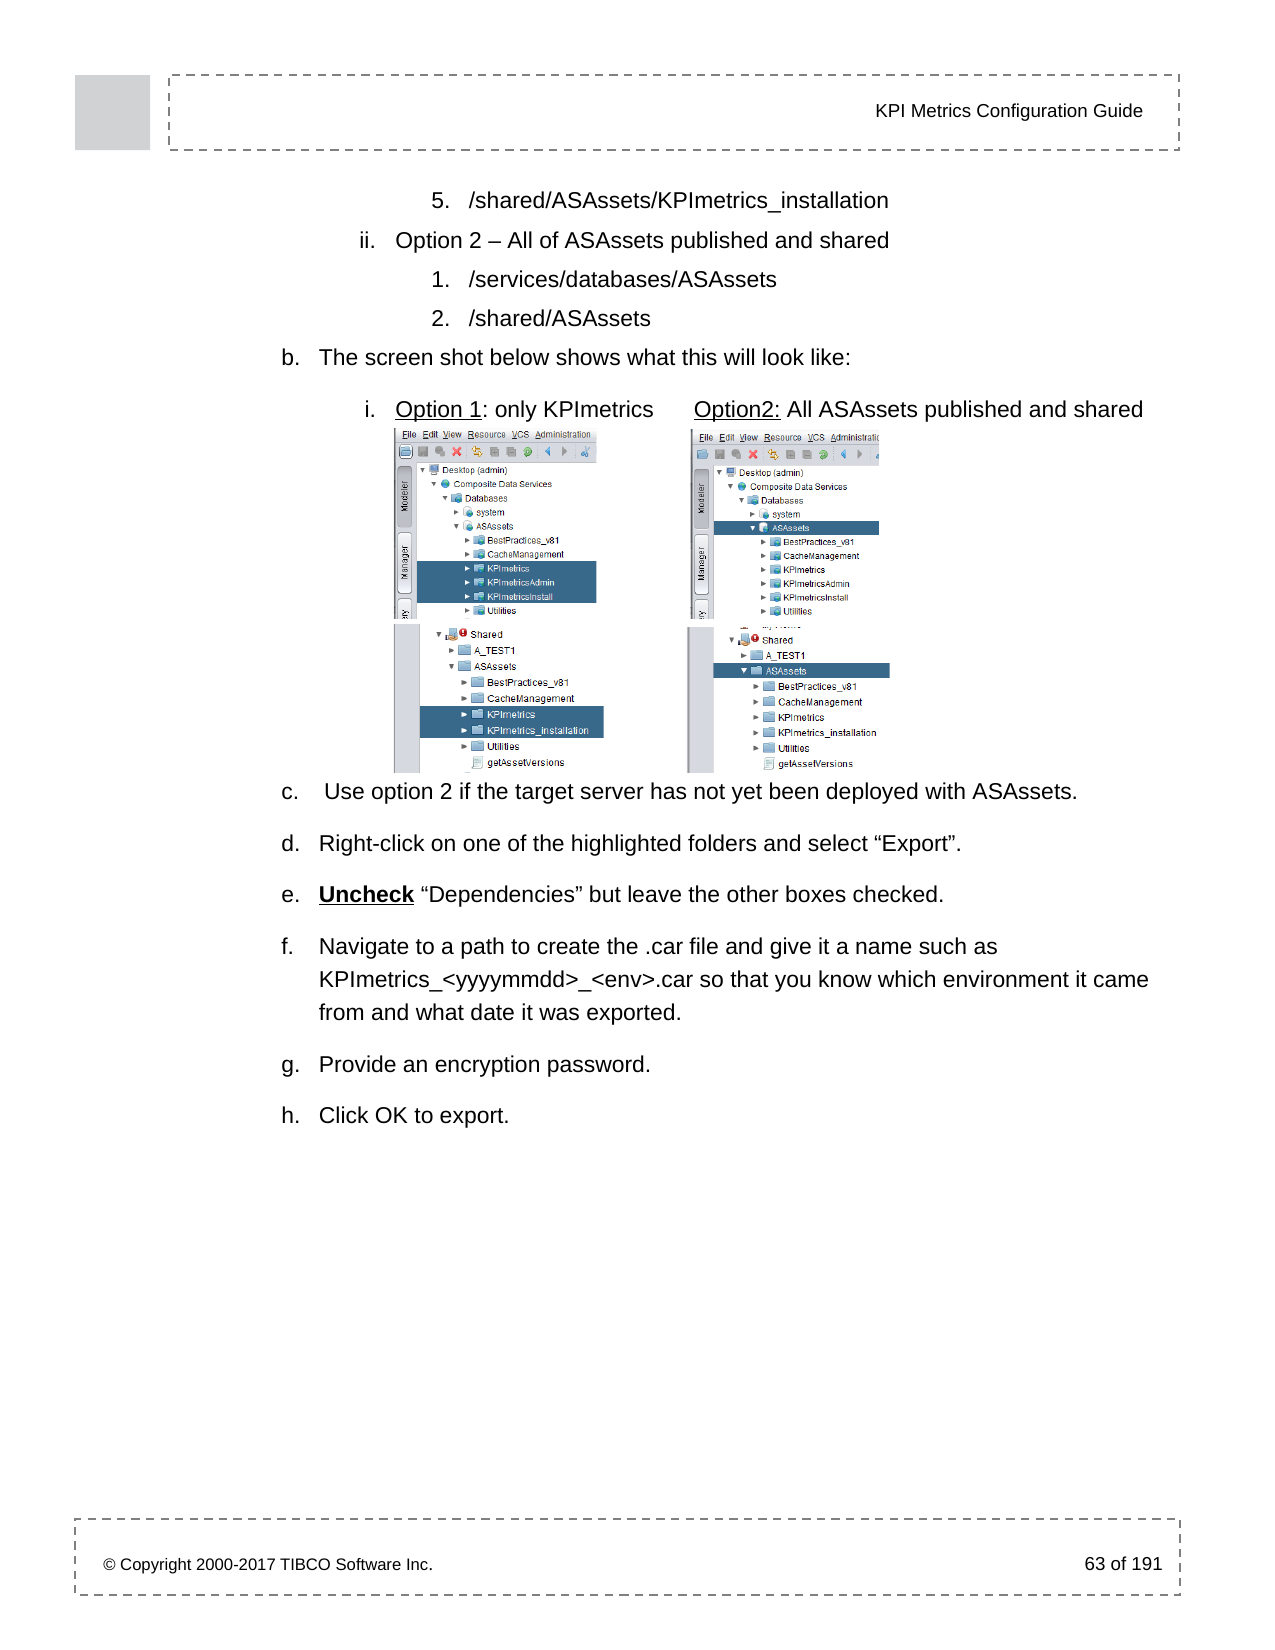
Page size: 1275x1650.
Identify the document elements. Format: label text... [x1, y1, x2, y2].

list Right-click on one of the highlighted folders and select “Export”. [281, 830, 1162, 856]
list Use option 2 if the target server has not yet been deployed with ASAssets. [281, 778, 1162, 804]
picture [393, 624, 604, 773]
list The screen shot below shows what this will look like: [281, 344, 1162, 371]
list Provide an encryption password. [281, 1051, 1162, 1077]
picture [393, 428, 597, 619]
list Click OK to export. [281, 1102, 1162, 1129]
list Navigate to a path to create the .car file and give it a name such as KPImetrics_<yyyymmdd>_<env>.car so that you know which environment it came from and what date it was exported. [281, 933, 1162, 1025]
list /services/databases/ASAssets [431, 266, 1162, 292]
list /shared/ASAssets [431, 305, 1162, 331]
list /shared/ASAssets/KPImetrics_installation [431, 187, 1162, 214]
list Option 1: only KPImetrics Option2: All ASAssets published and shared [376, 396, 1162, 422]
picture [686, 627, 890, 773]
list Option 2 – All of ASAssets published and shared [376, 227, 1162, 253]
list Uncheck “Dependencies” but leave the other boxes checked. [281, 881, 1162, 908]
picture [690, 429, 879, 619]
